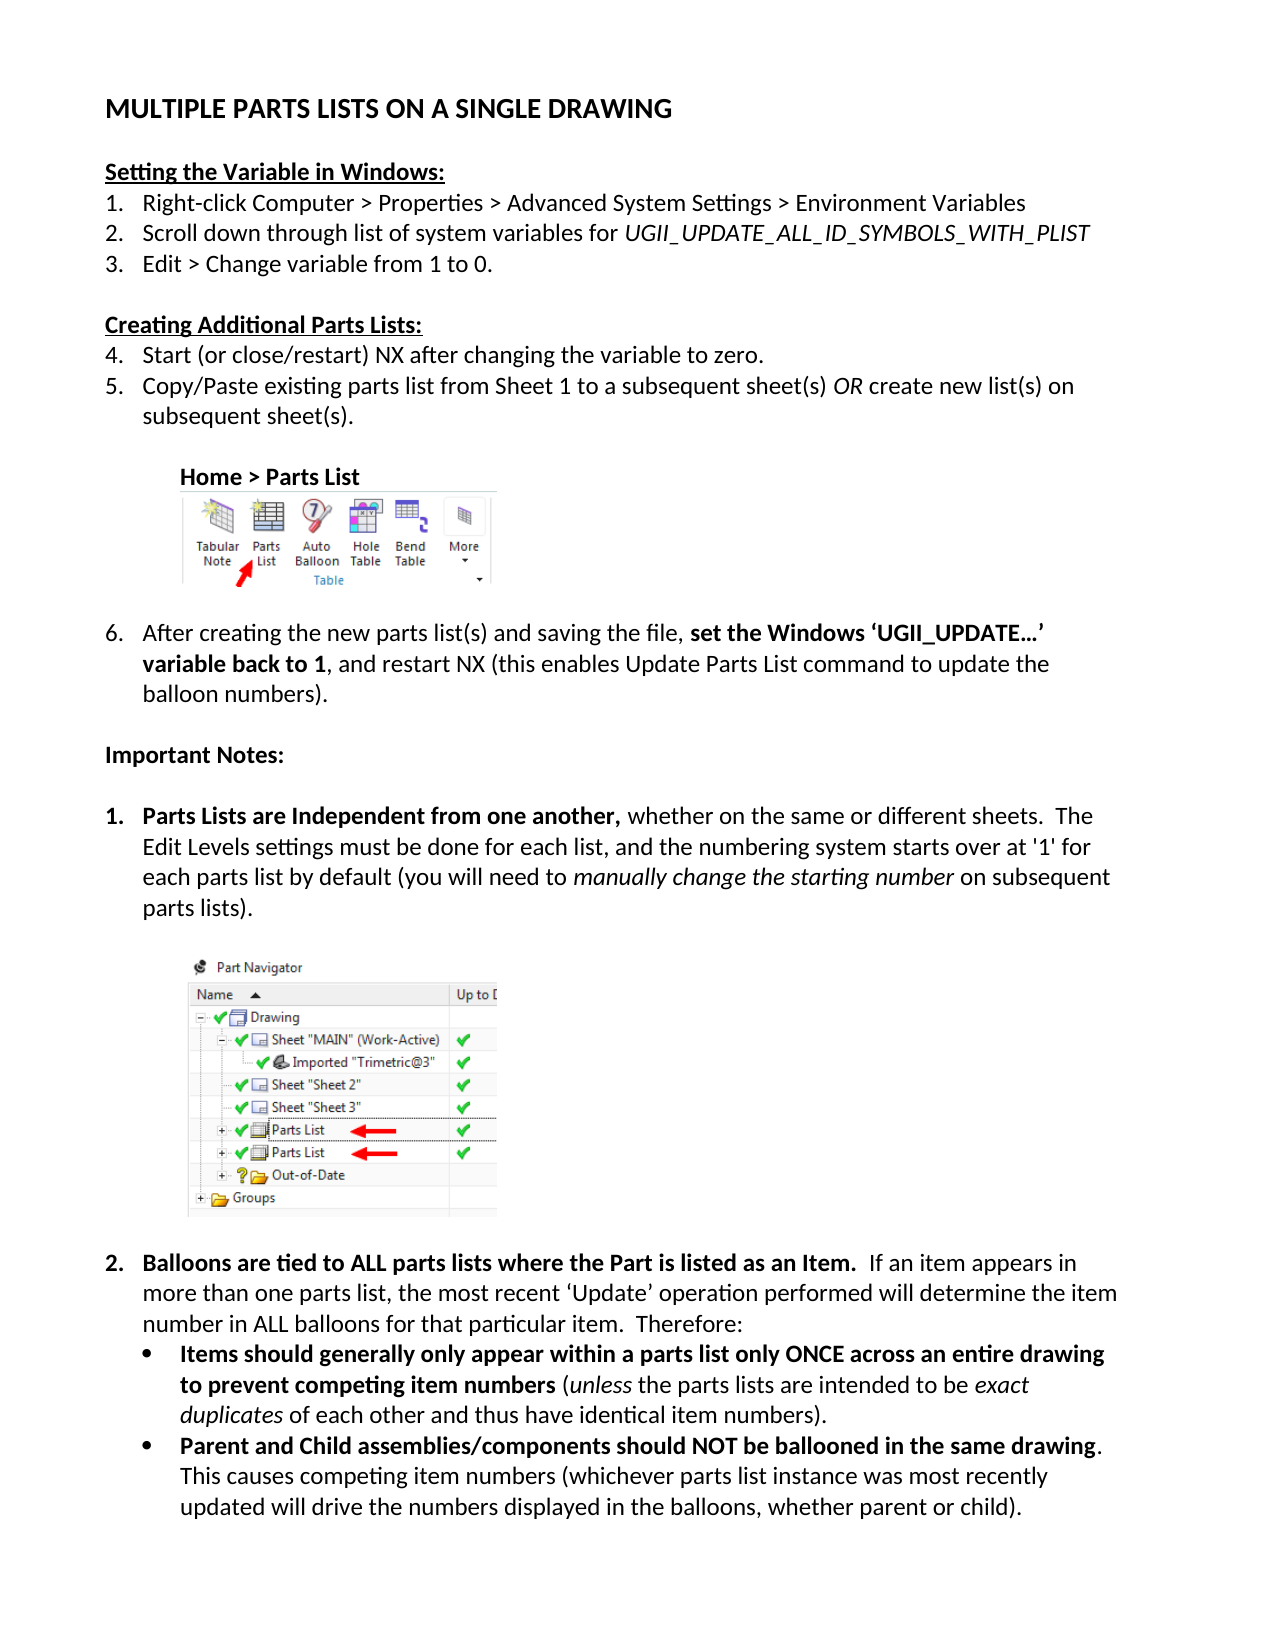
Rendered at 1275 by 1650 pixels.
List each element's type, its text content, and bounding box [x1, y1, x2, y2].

text Creating Additional Parts Lists: [105, 309, 1125, 339]
list Items should generally only appear within a parts list only ONCE across an entire drawing to prevent competing item numbers (unless the parts lists are intended to be exact duplicates of each other and thus have identical item numbers). [142, 1338, 1125, 1430]
picture [180, 952, 497, 1217]
list Edit > Change variable from 1 to 0. [105, 248, 1125, 278]
list Right-click Computer > Properties > Advanced System Settings > Environment Variables [105, 187, 1125, 217]
text Setting the Variable in Windows: [105, 156, 1125, 187]
list Parent and Child assemblies/components should NOT be ballooned in the same drawing. This causes competing item numbers (whichever parts list instance was most recently updated will drive the numbers displayed in the balloons, whether parent or child). [142, 1430, 1125, 1521]
text MULTIPLE PARTS LISTS ON A SINGLE DRAWING [105, 90, 1125, 126]
list Copy/Paste existing parts list from Sheet 1 to a subsequent sheet(s) OR create new list(s) on subsequent sheet(s). [105, 370, 1125, 431]
list Balloons are tied to ALL parts lists where the Part is listed as an Item. If an item appears in more than one parts list, the most recent ‘Update’ operation performed will determine the item number in ALL balloons for that particular item. Therefore: [105, 1247, 1125, 1338]
picture [180, 491, 497, 587]
list Parts Lists are Independent from one another, whether on the same or different sheets. The Edit Levels settings must be done for each list, and the numbering system starts over at '1' for each parts list by default (you will need to manually change the starting number on subsequent parts lists). [105, 800, 1125, 922]
text Home > Parts List [180, 461, 1125, 492]
list After creating the new parts list(s) and saving the file, set the Windows ‘UGII_UPDATE…’ variable back to 1, and restart NX (this enables Update Parts List command to update the balloon numbers). [105, 617, 1125, 709]
text Important Notes: [105, 739, 1125, 770]
list Start (or close/restart) NX after changing the variable to zero. [105, 339, 1125, 370]
list Scroll down through list of system variables for UGII_UPDATE_ALL_ID_SYMBOLS_WITH_PLIST [105, 217, 1125, 248]
